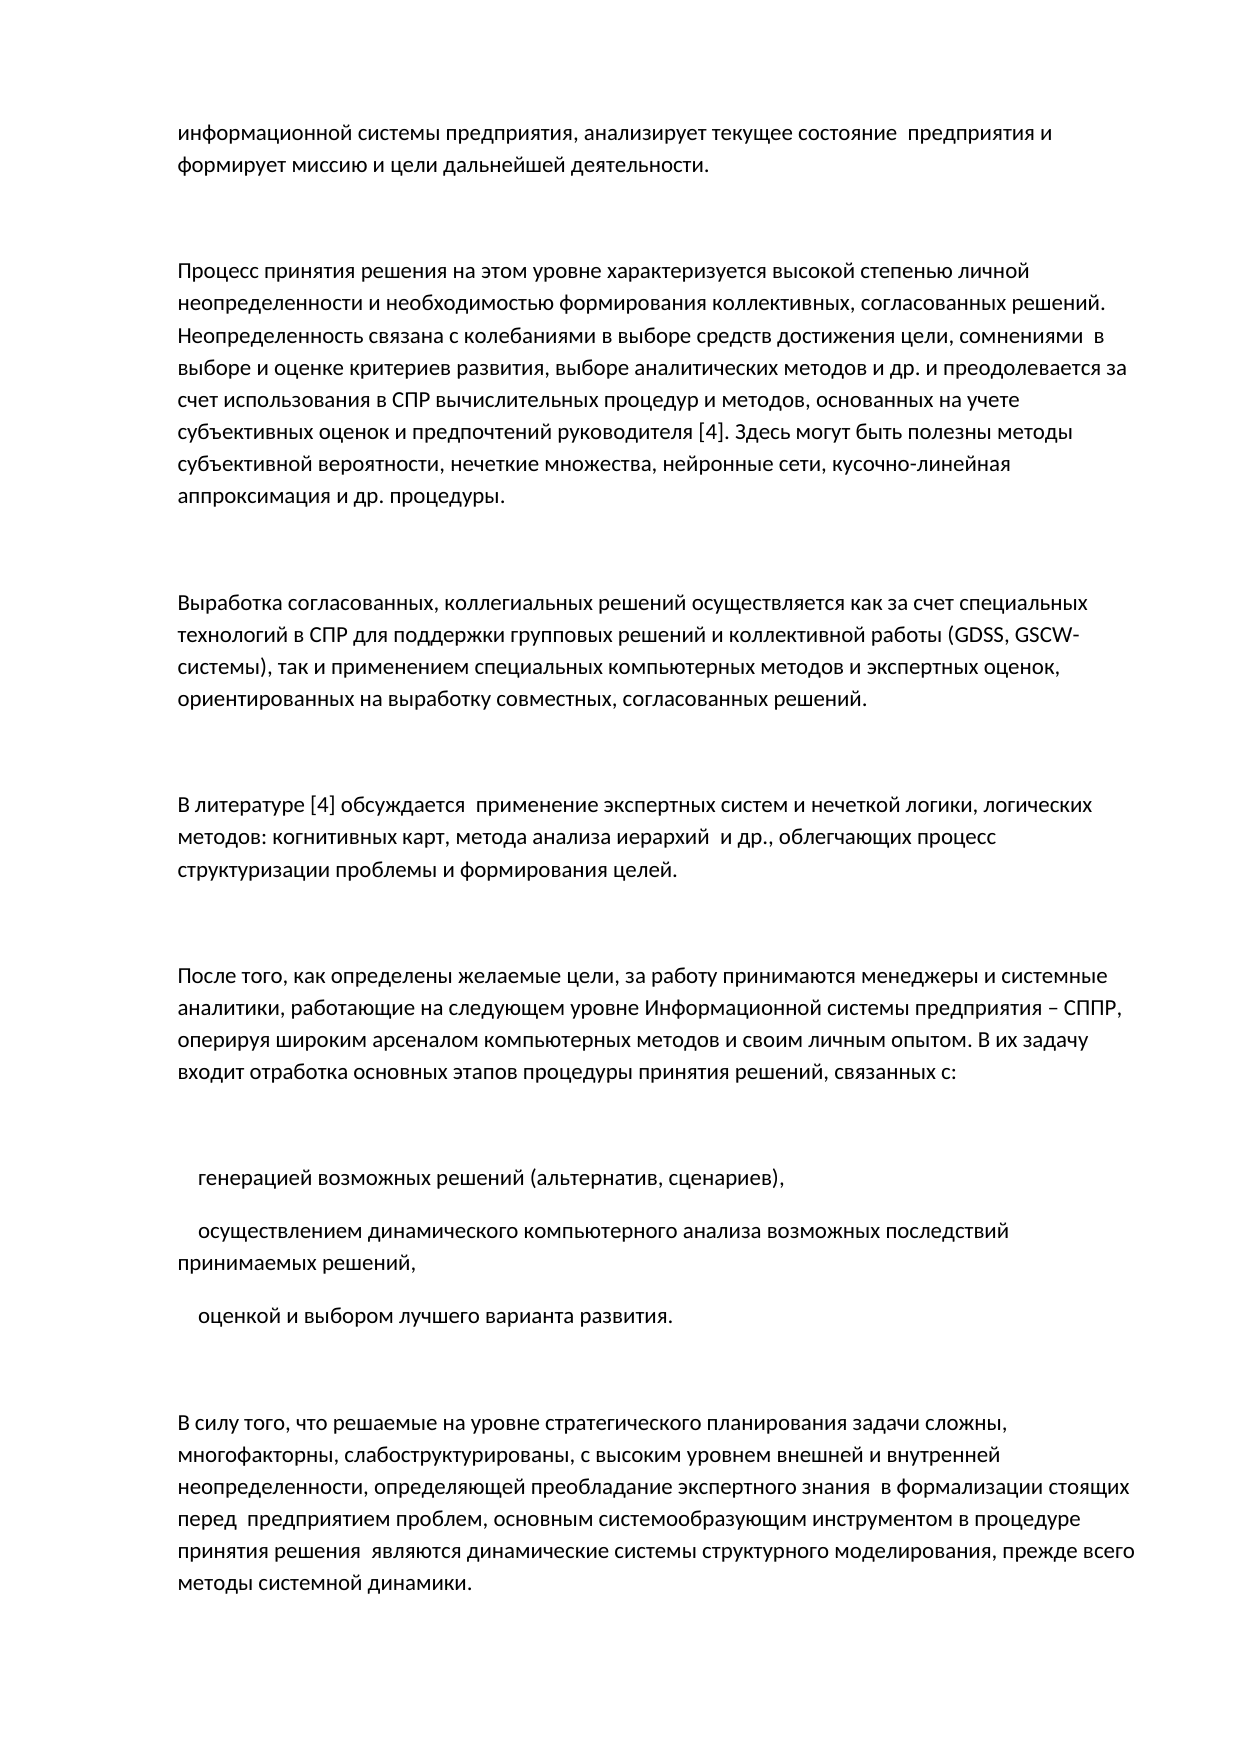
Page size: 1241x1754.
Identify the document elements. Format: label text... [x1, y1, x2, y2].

text оценкой и выбором лучшего варианта развития. [177, 1302, 1152, 1329]
text Процесс принятия решения на этом уровне характеризуется высокой степенью личной неопределенности и необходимостью формирования коллективных, согласованных решений. Неопределенность связана с колебаниями в выборе средств достижения цели, сомнениями в выборе и оценке критериев развития, выборе аналитических методов и др. и преодолевается за счет использования в СПР вычислительных процедур и методов, основанных на учете субъективных оценок и предпочтений руководителя [4]. Здесь могут быть полезны методы субъективной вероятности, нечеткие множества, нейронные сети, кусочно-линейная аппроксимация и др. процедуры. [177, 256, 1152, 510]
text Выработка согласованных, коллегиальных решений осуществляется как за счет специальных технологий в СПР для поддержки групповых решений и коллективной работы (GDSS, GSCW- системы), так и применением специальных компьютерных методов и экспертных оценок, ориентированных на выработку совместных, согласованных решений. [177, 588, 1152, 712]
text В литературе [4] обсуждается применение экспертных систем и нечеткой логики, логических методов: когнитивных карт, метода анализа иерархий и др., облегчающих процесс структуризации проблемы и формирования целей. [177, 790, 1152, 883]
text После того, как определены желаемые цели, за работу принимаются менеджеры и системные аналитики, работающие на следующем уровне Информационной системы предприятия – СППР, оперируя широким арсеналом компьютерных методов и своим личным опытом. В их задачу входит отработка основных этапов процедуры принятия решений, связанных с: [177, 961, 1152, 1085]
text генерацией возможных решений (альтернатив, сценариев), [177, 1163, 1152, 1191]
text В силу того, что решаемые на уровне стратегического планирования задачи сложны, многофакторны, слабоструктурированы, с высоким уровнем внешней и внутренней неопределенности, определяющей преобладание экспертного знания в формализации стоящих перед предприятием проблем, основным системообразующим инструментом в процедуре принятия решения являются динамические системы структурного моделирования, прежде всего методы системной динамики. [177, 1408, 1152, 1597]
text осуществлением динамического компьютерного анализа возможных последствий принимаемых решений, [177, 1216, 1152, 1277]
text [177, 118, 1152, 178]
